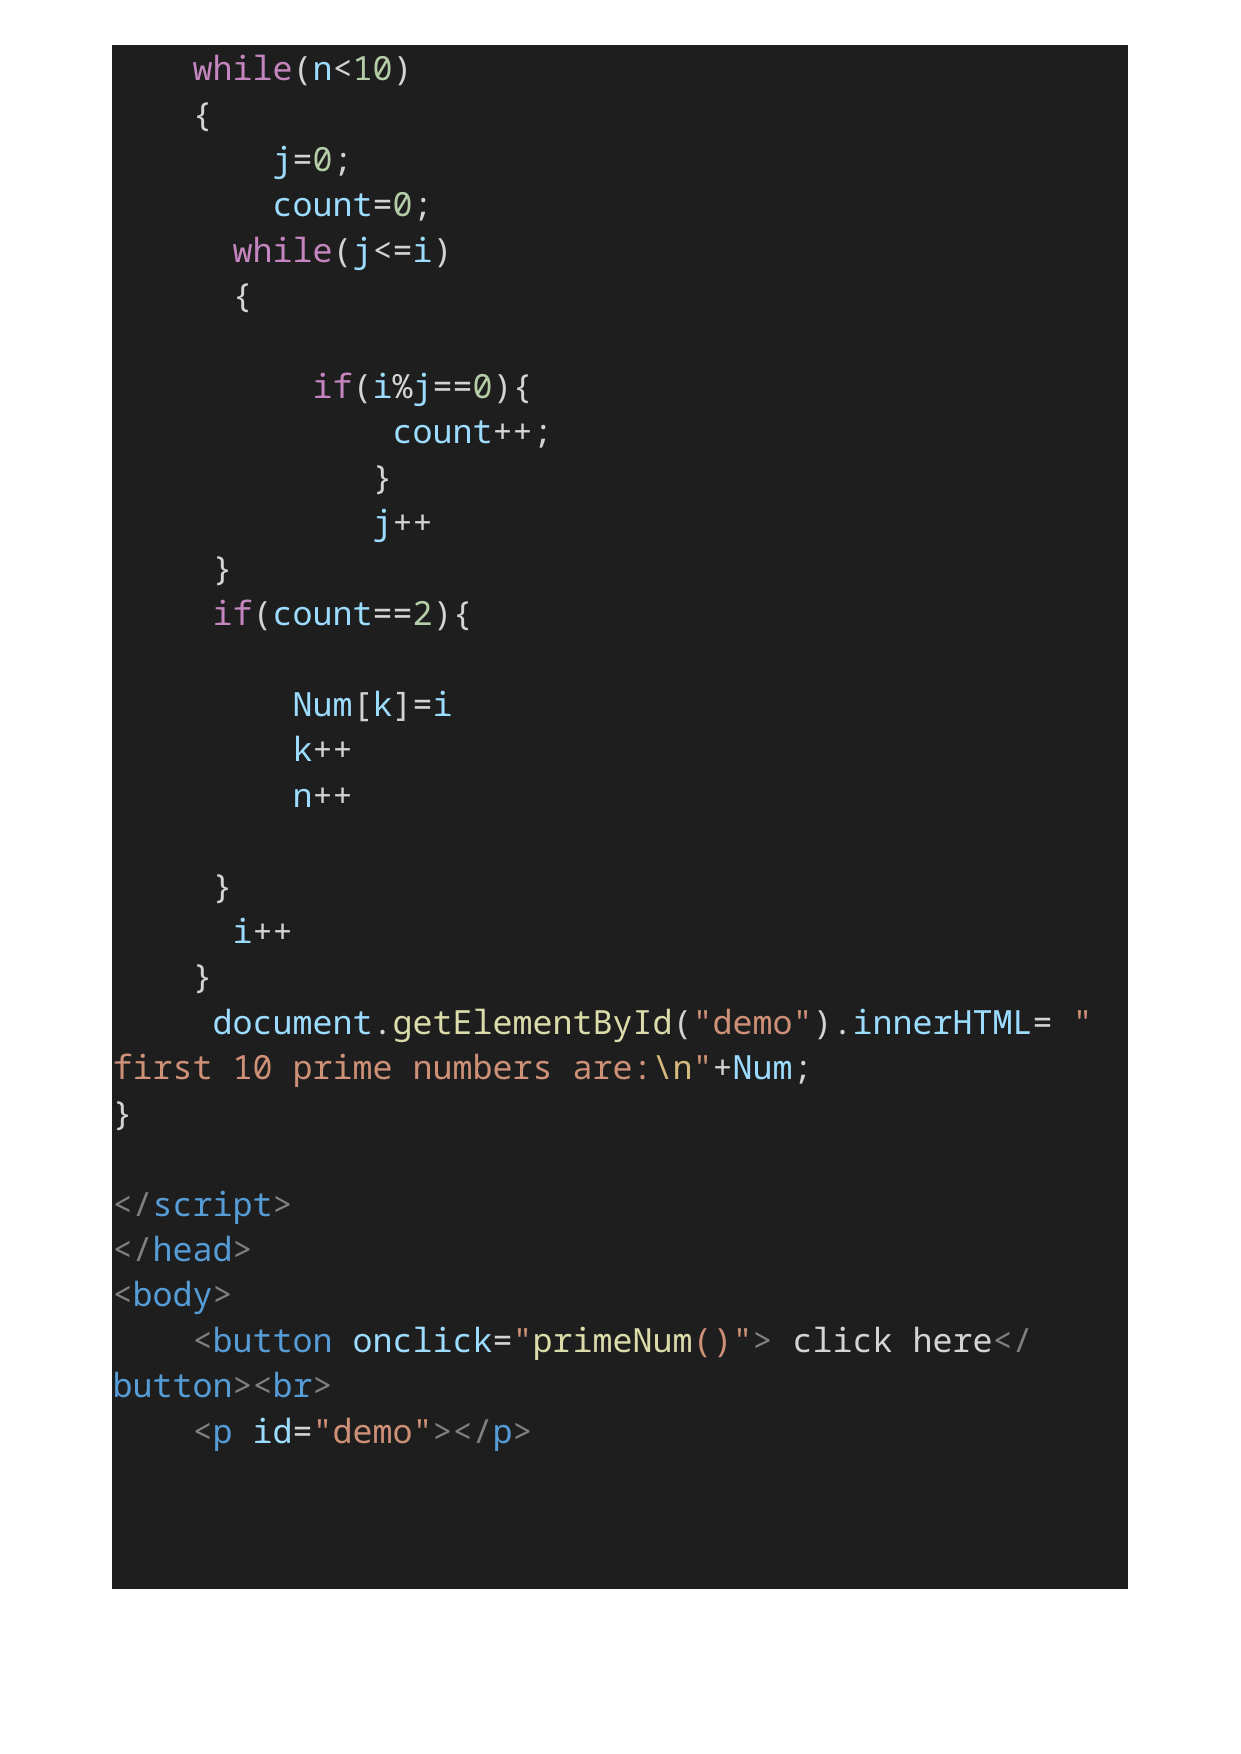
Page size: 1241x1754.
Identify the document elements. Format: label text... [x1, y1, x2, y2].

text n++ [112, 772, 1128, 817]
text count=0; [112, 181, 1128, 227]
text k++ [112, 726, 1128, 772]
text } [112, 862, 1128, 908]
text <body> [112, 1271, 1128, 1317]
text { [112, 90, 1128, 136]
text } [112, 1089, 1128, 1135]
text } [112, 454, 1128, 499]
text } [112, 544, 1128, 590]
text j=0; [112, 136, 1128, 181]
text <button onclick="primeNum()"> click here</button><br> [112, 1317, 1128, 1407]
text count++; [112, 408, 1128, 454]
text j++ [112, 499, 1128, 544]
text </script> [112, 1180, 1128, 1226]
text i++ [112, 908, 1128, 953]
text { [112, 272, 1128, 317]
text Num[k]=i [112, 681, 1128, 726]
text if(i%j==0){ [112, 363, 1128, 408]
text <p id="demo"></p> [112, 1407, 1128, 1453]
text document.getElementById("demo").innerHTML= " first 10 prime numbers are:\n"+Num; [112, 999, 1128, 1089]
text if(count==2){ [112, 590, 1128, 635]
text while(j<=i) [112, 227, 1128, 272]
text } [112, 953, 1128, 999]
text </head> [112, 1226, 1128, 1271]
text while(n<10) [112, 45, 1128, 90]
